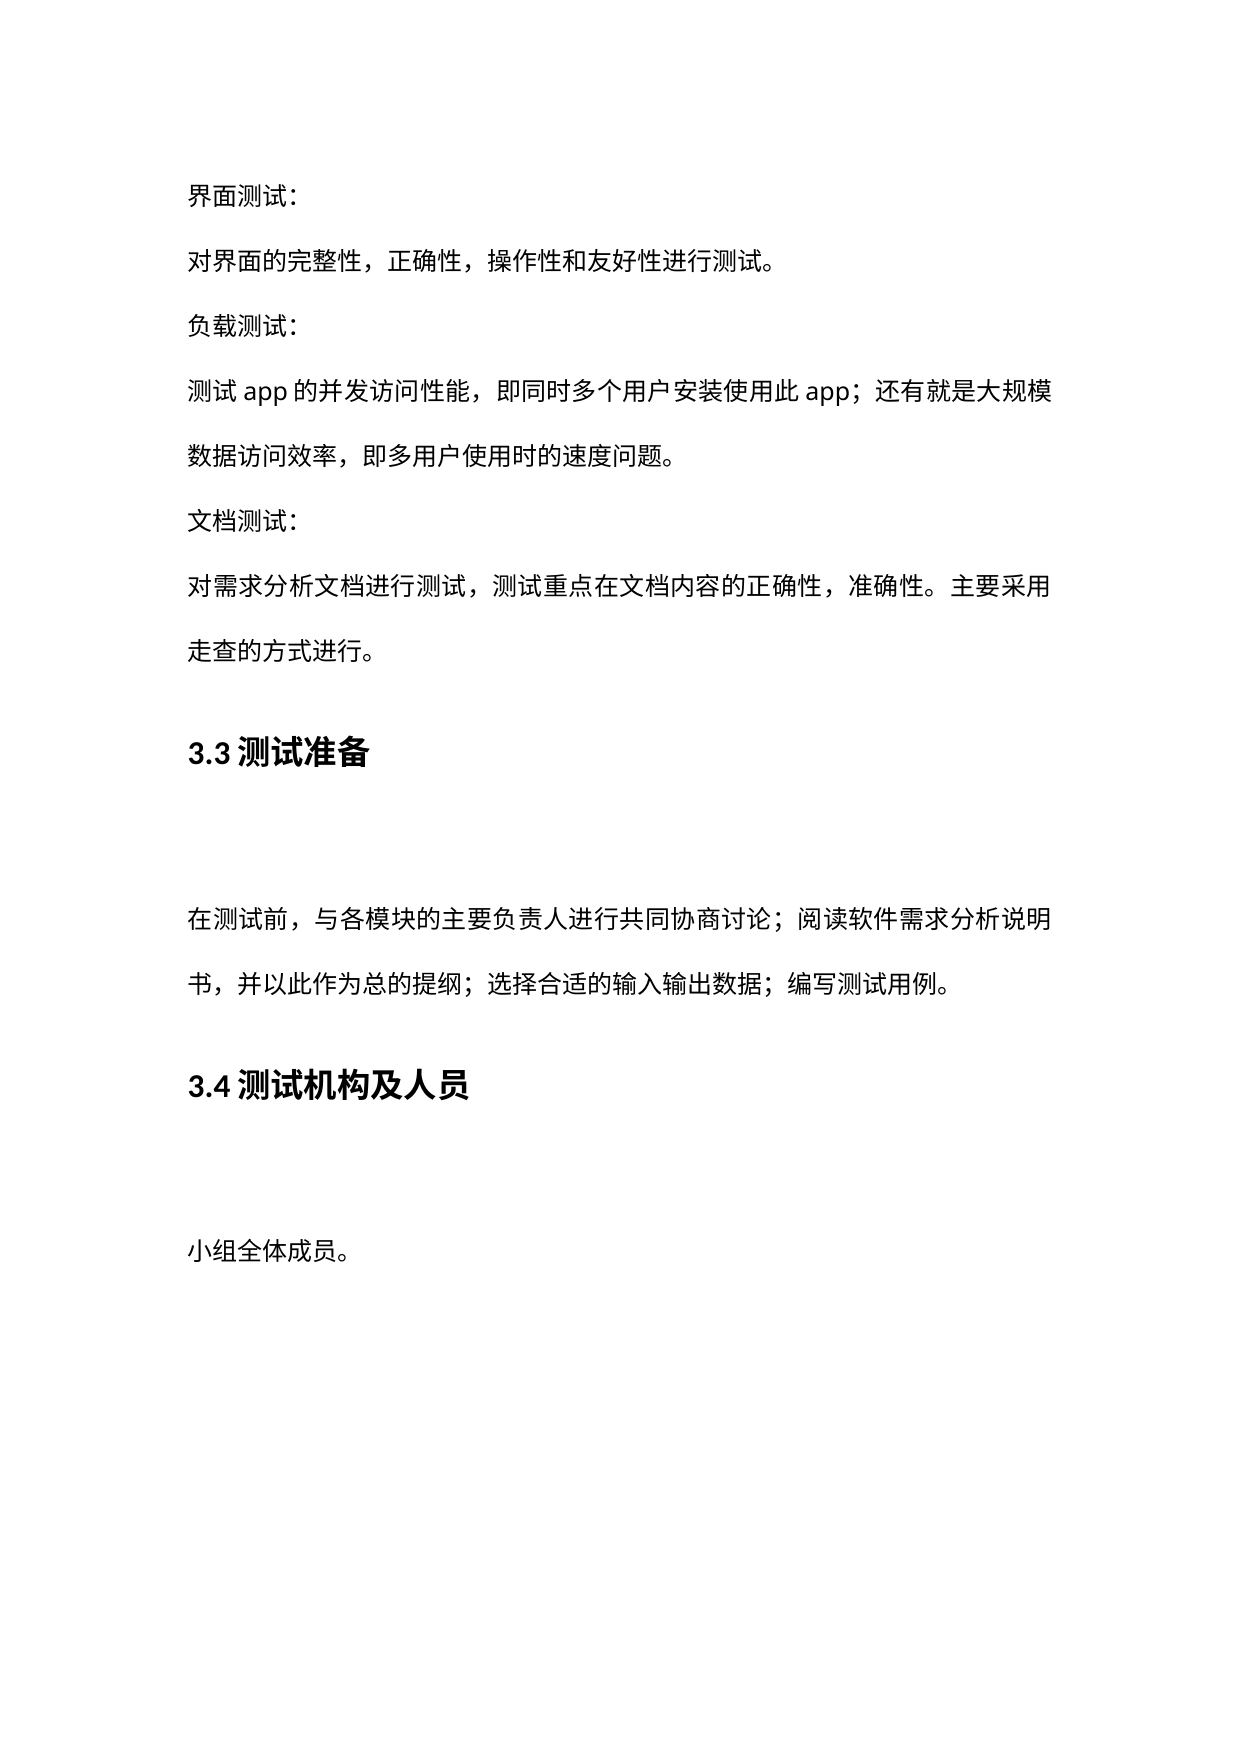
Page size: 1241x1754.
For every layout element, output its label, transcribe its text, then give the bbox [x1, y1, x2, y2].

subtitle 3.4测试机构及人员 [187, 1050, 1053, 1115]
text 文档测试： [187, 487, 1053, 552]
text 对需求分析文档进行测试，测试重点在文档内容的正确性，准确性。主要采用走查的方式进行。 [187, 552, 1053, 682]
text 对界面的完整性，正确性，操作性和友好性进行测试。 [187, 227, 1053, 292]
text 界面测试： [187, 162, 1053, 227]
text 小组全体成员。 [187, 1217, 1053, 1282]
text 负载测试： [187, 292, 1053, 357]
text 测试app的并发访问性能，即同时多个用户安装使用此app；还有就是大规模数据访问效率，即多用户使用时的速度问题。 [187, 357, 1053, 487]
subtitle 3.3测试准备 [187, 717, 1053, 782]
text 在测试前，与各模块的主要负责人进行共同协商讨论；阅读软件需求分析说明书，并以此作为总的提纲；选择合适的输入输出数据；编写测试用例。 [187, 885, 1053, 1015]
